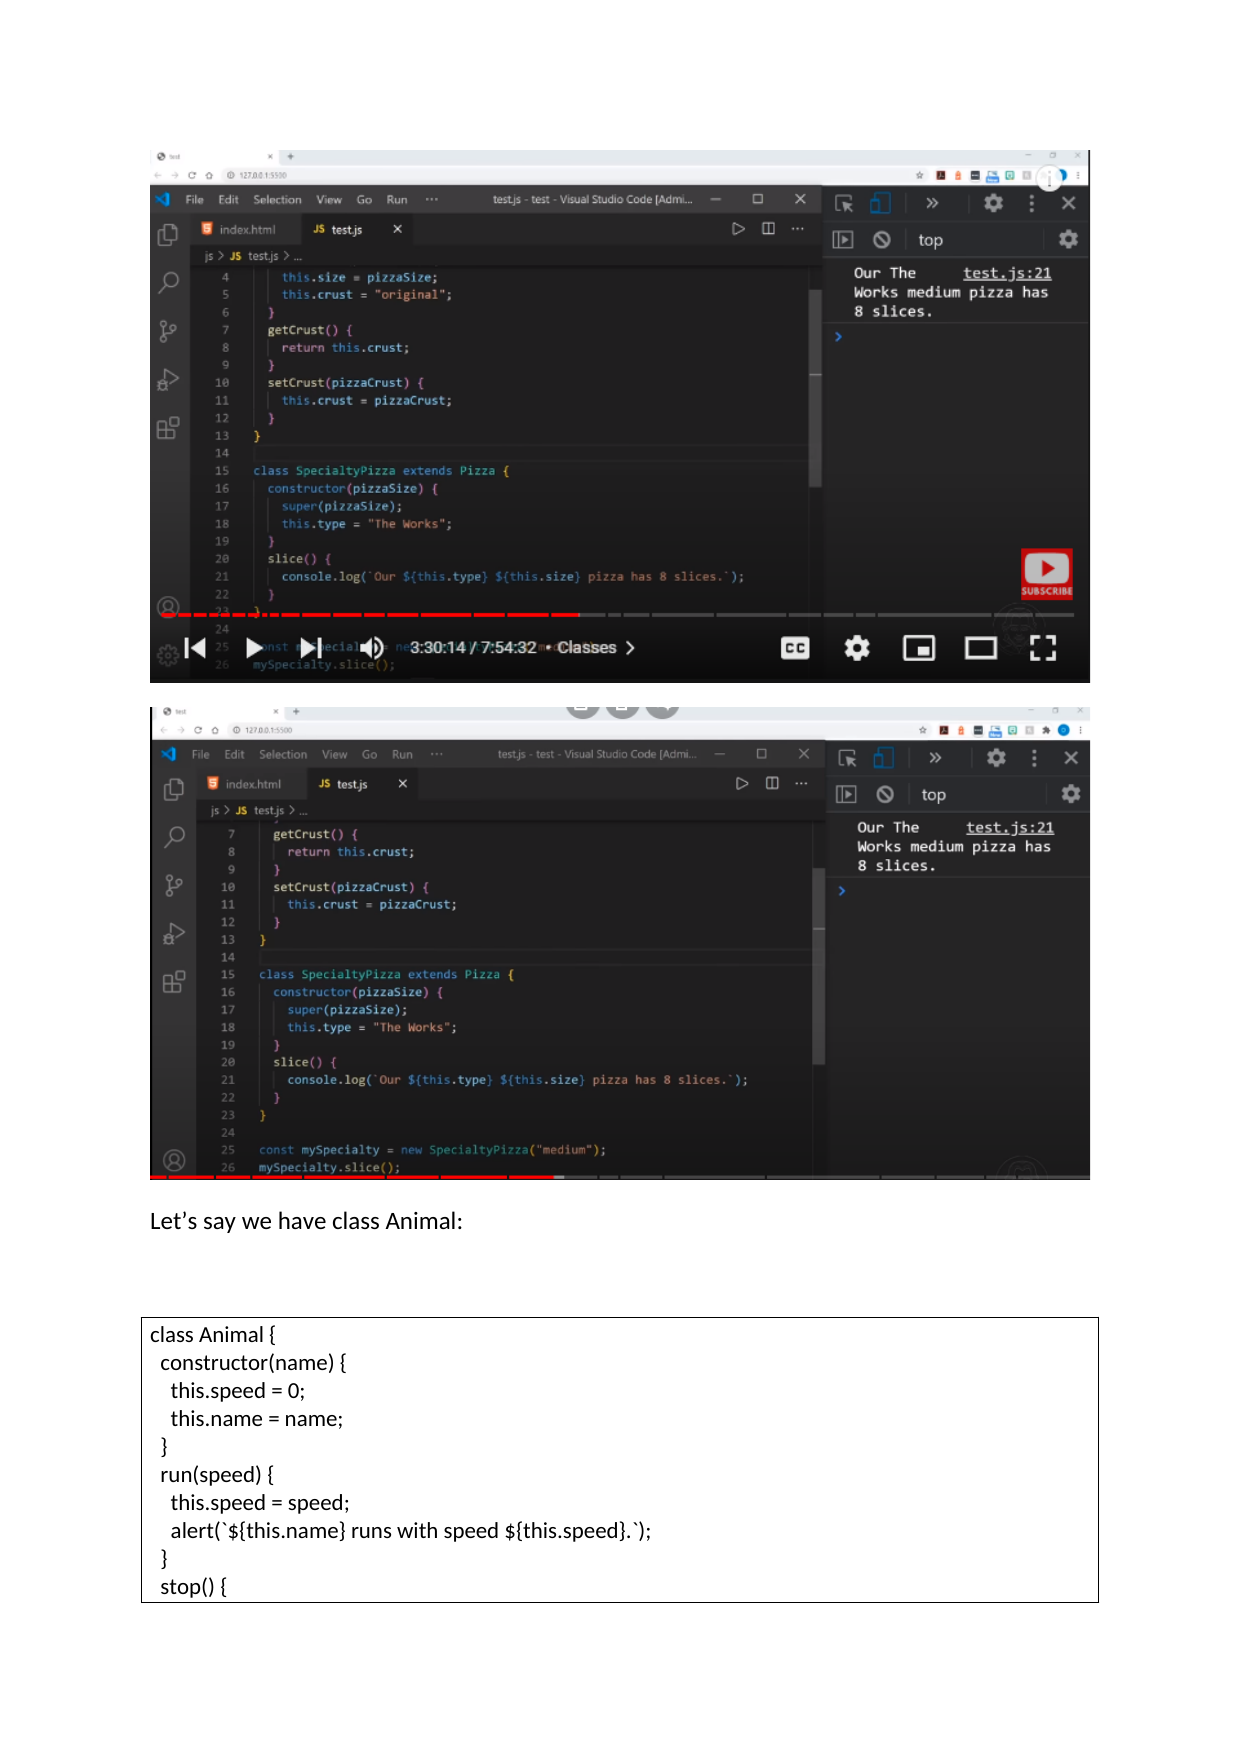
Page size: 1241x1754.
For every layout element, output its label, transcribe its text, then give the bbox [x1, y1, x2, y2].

picture [150, 150, 1091, 683]
picture [150, 707, 1091, 1180]
text run(speed) { [150, 1460, 1090, 1488]
text this.name = name; [150, 1404, 1090, 1432]
text } [150, 1432, 1090, 1460]
text } [150, 1544, 1090, 1569]
text this.speed = 0; [150, 1376, 1090, 1404]
text alert(`${this.name} runs with speed ${this.speed}.`); [150, 1516, 1090, 1544]
text class Animal { [142, 1318, 1098, 1348]
text Let’s say we have class Animal: [150, 1205, 1090, 1235]
text this.speed = speed; [150, 1488, 1090, 1516]
text stop() { [142, 1569, 1098, 1602]
text constructor(name) { [150, 1348, 1090, 1376]
